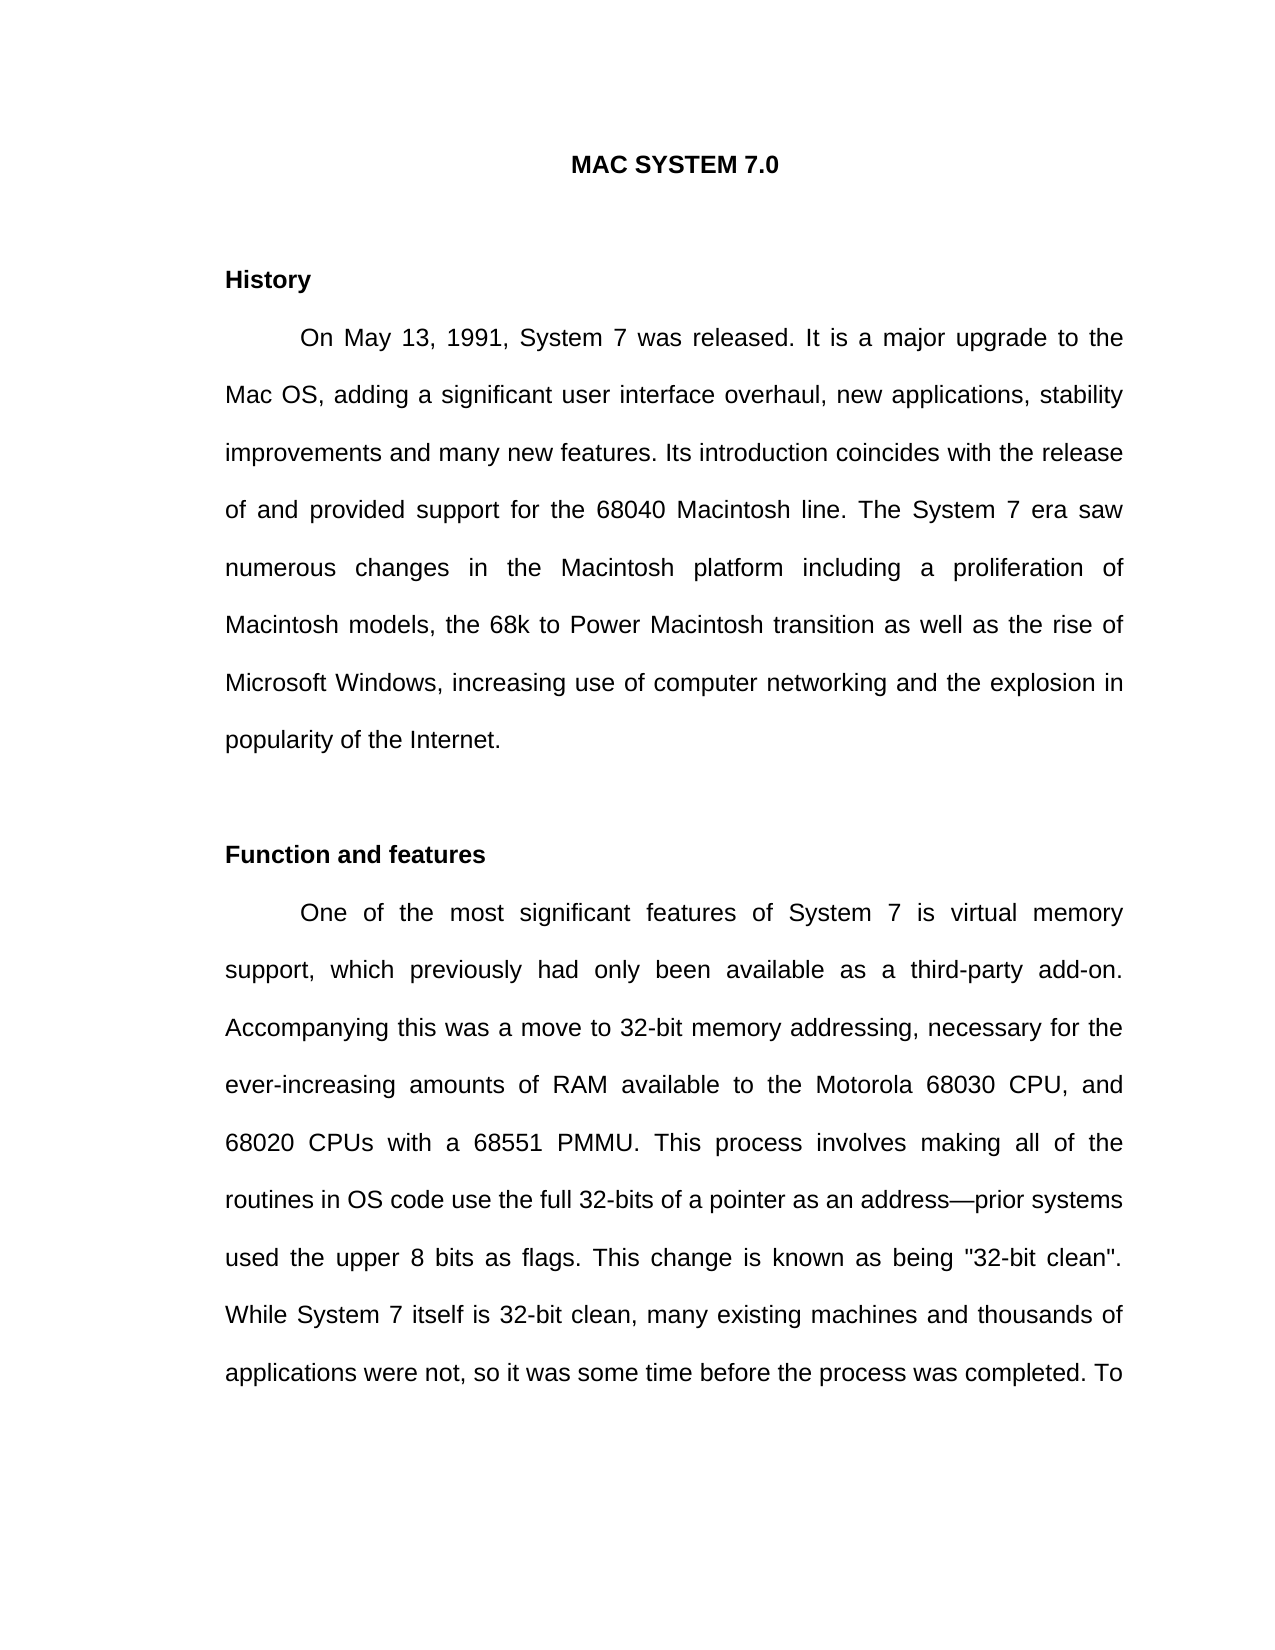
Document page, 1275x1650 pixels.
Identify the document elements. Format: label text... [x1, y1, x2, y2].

text MAC SYSTEM 7.0 [225, 150, 1125, 179]
text On May 13, 1991, System 7 was released. It is a major upgrade to the Mac OS, adding a significant user interface overhaul, new applications, stability improvements and many new features. Its introduction coincides with the release of and provided support for the 68040 Macintosh line. The System 7 era saw numerous changes in the Macintosh platform including a proliferation of Macintosh models, the 68k to Power Macintosh transition as well as the rise of Microsoft Windows, increasing use of computer networking and the explosion in popularity of the Internet. [225, 322, 1125, 754]
text History [225, 265, 1125, 294]
text Function and features [225, 840, 1125, 869]
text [225, 897, 1125, 1386]
